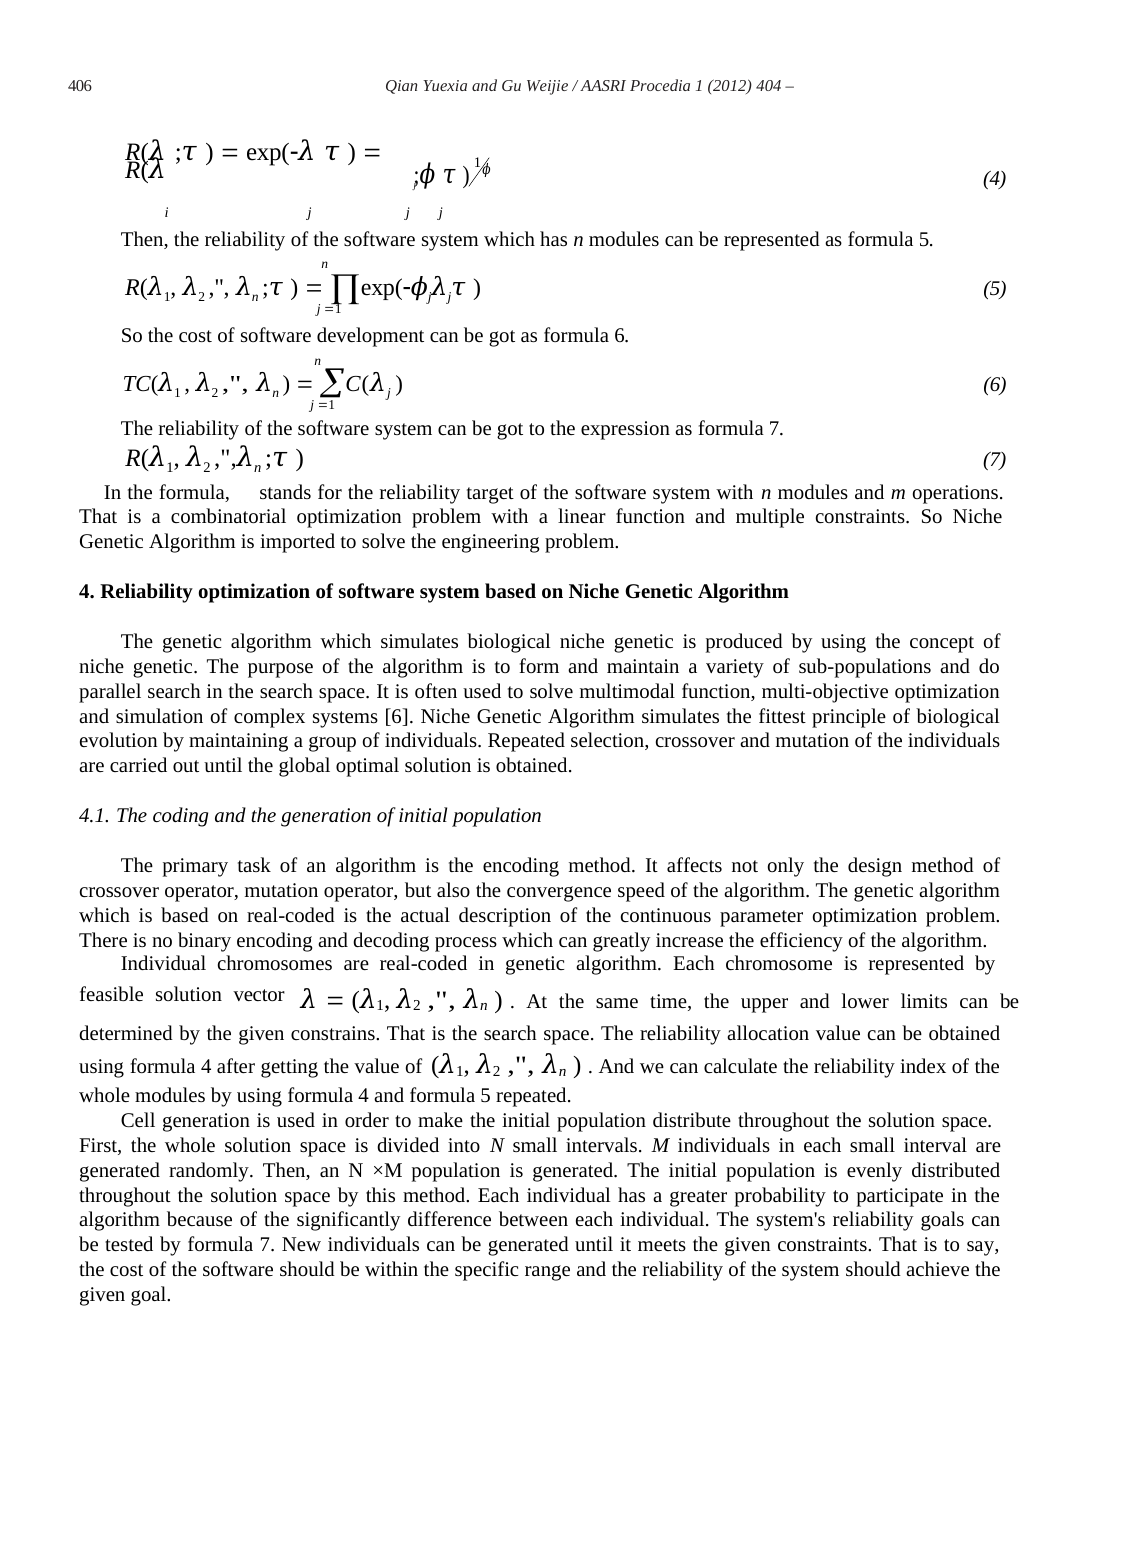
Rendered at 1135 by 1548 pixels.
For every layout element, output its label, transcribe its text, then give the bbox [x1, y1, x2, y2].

text In the formula, stands for the reliability target of the software system with n modules and m operations. That is a combinatorial optimization problem with a linear function and multiple constraints. So Niche Genetic Algorithm is imported to solve the engineering problem. [79, 479, 1004, 553]
text ;ϕ τ ) ϕ j [413, 171, 498, 204]
text j 1 [310, 398, 934, 412]
text The genetic algorithm which simulates biological niche genetic is produced by using the concept of niche genetic. The purpose of the algorithm is to form and maintain a variety of sub-populations and do parallel search in the search space. It is often used to solve multimodal function, multi-objective optimization and simulation of complex systems [6]. Niche Genetic Algorithm simulates the fittest principle of biological evolution by maintaining a group of individuals. Repeated selection, crossover and mutation of the individuals are carried out until the global optimal solution is obtained. [79, 629, 1001, 777]
text Cell generation is used in order to make the initial population distribute throughout the solution space. [121, 1110, 1030, 1132]
text (5) [983, 276, 1030, 300]
text The reliability of the software system can be got to the expression as formula 7. [121, 417, 934, 439]
text i j j j [164, 204, 1030, 221]
text First, the whole solution space is divided into N small intervals. M individuals in each small interval are generated randomly. Then, an N ×M population is generated. The initial population is evenly distributed throughout the solution space by this method. Each individual has a greater probability to participate in the algorithm because of the significantly difference between each individual. The system's reliability goals can be tested by formula 7. New individuals can be generated until it meets the given constraints. That is to say, the cost of the software should be within the specific range and the reliability of the system should achieve the given goal. [79, 1133, 1002, 1306]
text (4) [986, 175, 1030, 188]
list The coding and the generation of initial population [79, 803, 1030, 827]
text (6) [983, 372, 1030, 396]
text 1 [406, 155, 482, 171]
text TC(λ1 , λ2 ,", λn )  C(λj ) [122, 366, 934, 398]
subtitle Reliability optimization of software system based on Niche Genetic Algorithm [79, 579, 1030, 603]
text The primary task of an algorithm is the encoding method. It affects not only the design method of crossover operator, mutation operator, but also the convergence speed of the algorithm. The genetic algorithm which is based on real-coded is the actual description of the continuous parameter optimization problem. There is no binary encoding and decoding process which can greatly increase the efficiency of the algorithm. [79, 853, 1002, 952]
text determined by the given constrains. That is the search space. The reliability allocation value can be obtained using formula 4 after getting the value of (λ1, λ2 ,", λn ) . And we can calculate the reliability index of the whole modules by using formula 4 and formula 5 repeated. [79, 1021, 1001, 1107]
text Individual chromosomes are real-coded in genetic algorithm. Each chromosome is represented by [121, 953, 1030, 975]
text R(λ1, λ2 ,", λn ;τ )  exp(ϕjλjτ ) [125, 269, 934, 302]
text So the cost of software development can be got as formula 6. [121, 323, 934, 347]
text j 1 [317, 302, 934, 317]
text feasible solution vector [79, 982, 287, 1006]
text R(λ1, λ2 ,",λn ;τ )  (7) [125, 442, 1030, 476]
text R(λ ;τ )  exp(λ τ )  R(λ [125, 145, 402, 182]
text Then, the reliability of the software system which has n modules can be represented as formula 5. [121, 227, 934, 251]
text λ  (λ1, λ2 ,", λn ) . At the same time, the upper and lower limits can be [300, 984, 1030, 1014]
